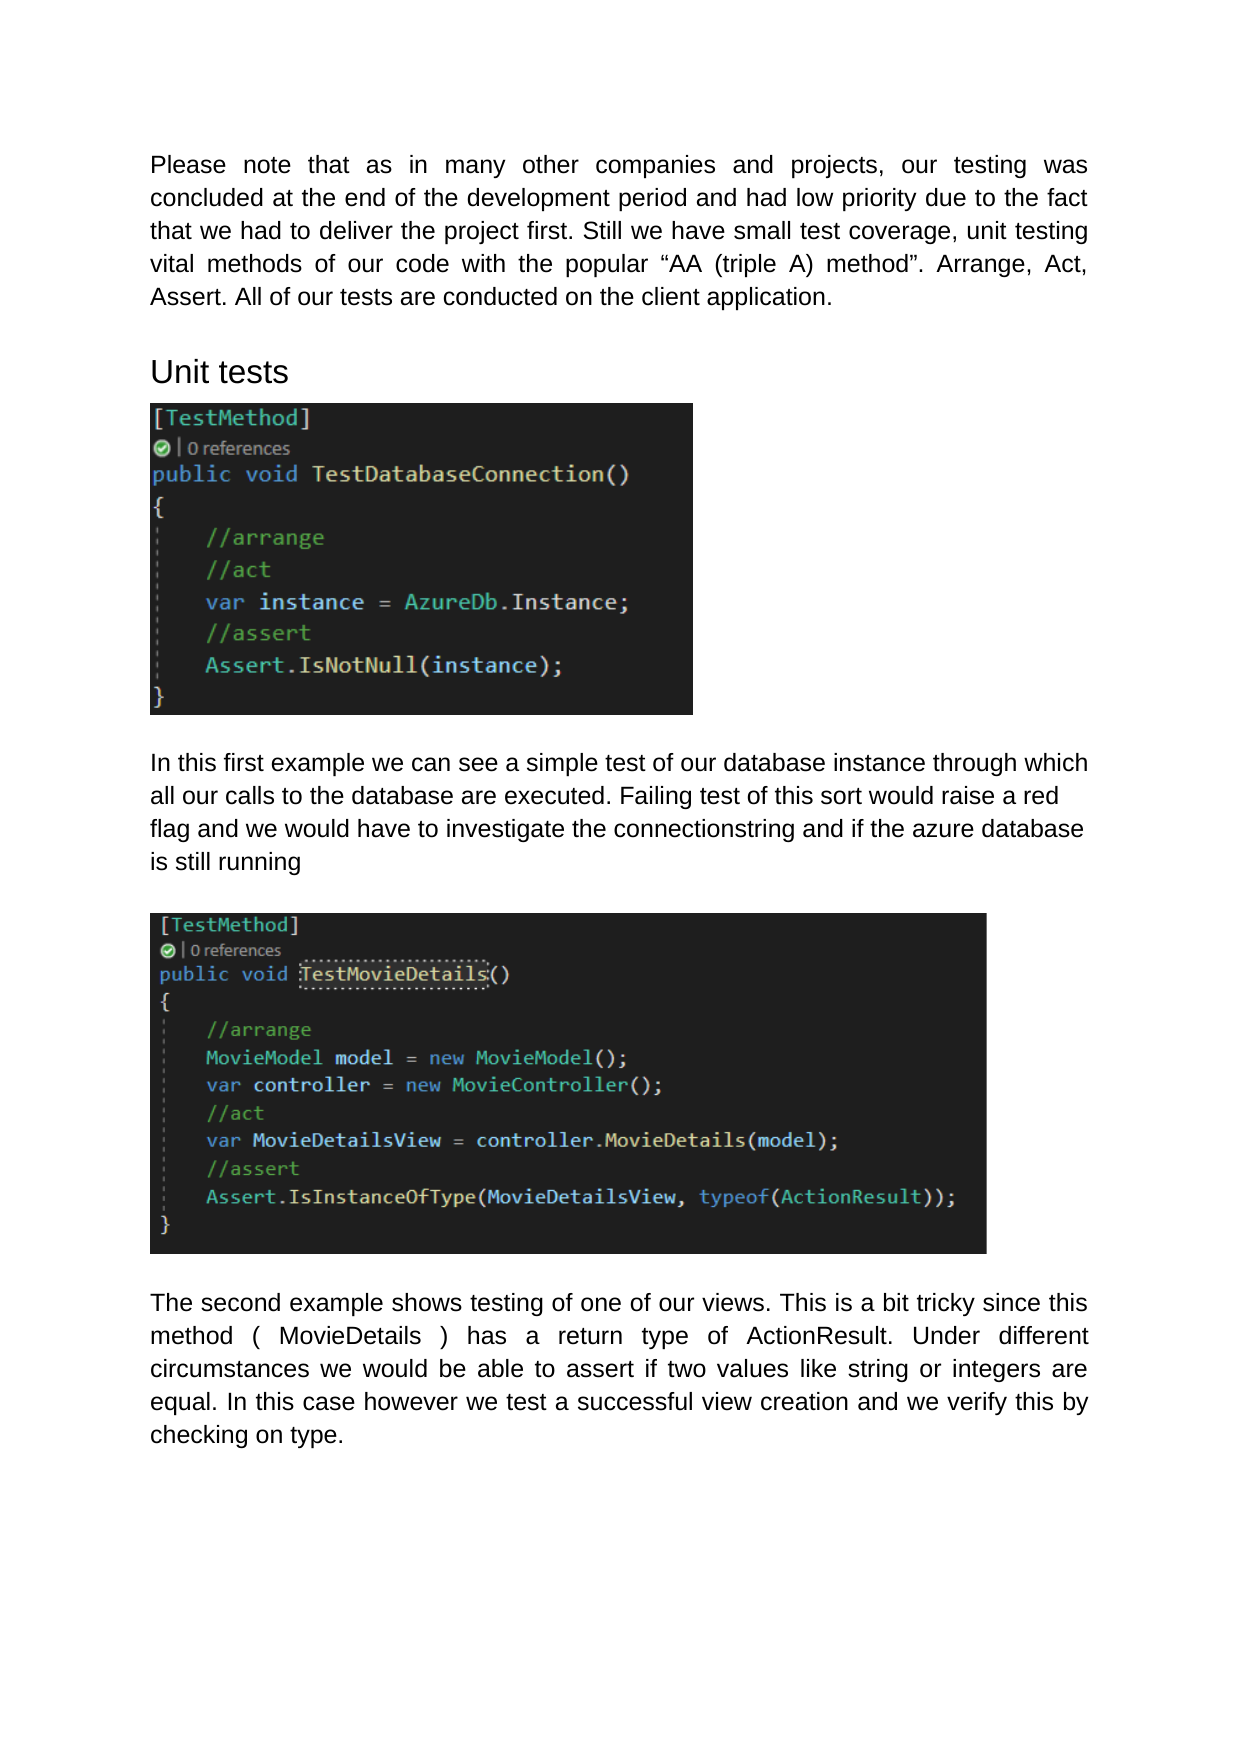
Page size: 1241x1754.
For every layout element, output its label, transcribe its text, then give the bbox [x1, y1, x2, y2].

text In this first example we can see a simple test of our database instance through which all our calls to the database are executed. Failing test of this sort would raise a red flag and we would have to investigate the connectionstring and if the azure database is still running [150, 748, 1090, 876]
subtitle Unit tests [150, 353, 1090, 391]
picture [150, 403, 693, 715]
text The second example shows testing of one of our views. This is a bit tricky since this method ( MovieDetails ) has a return type of ActionResult. Under different circumstances we would be able to assert if two values like string or integers are equal. In this case however we test a successful view creation and we verify this by checking on type. [150, 1288, 1090, 1449]
picture [150, 913, 987, 1254]
text Please note that as in many other companies and projects, our testing was concluded at the end of the development period and had low priority due to the fact that we had to deliver the project first. Still we have small test coverage, unit testing vital methods of our code with the popular “AA (triple A) method”. Arrange, Act, Assert. All of our tests are conducted on the client application. [150, 150, 1090, 311]
